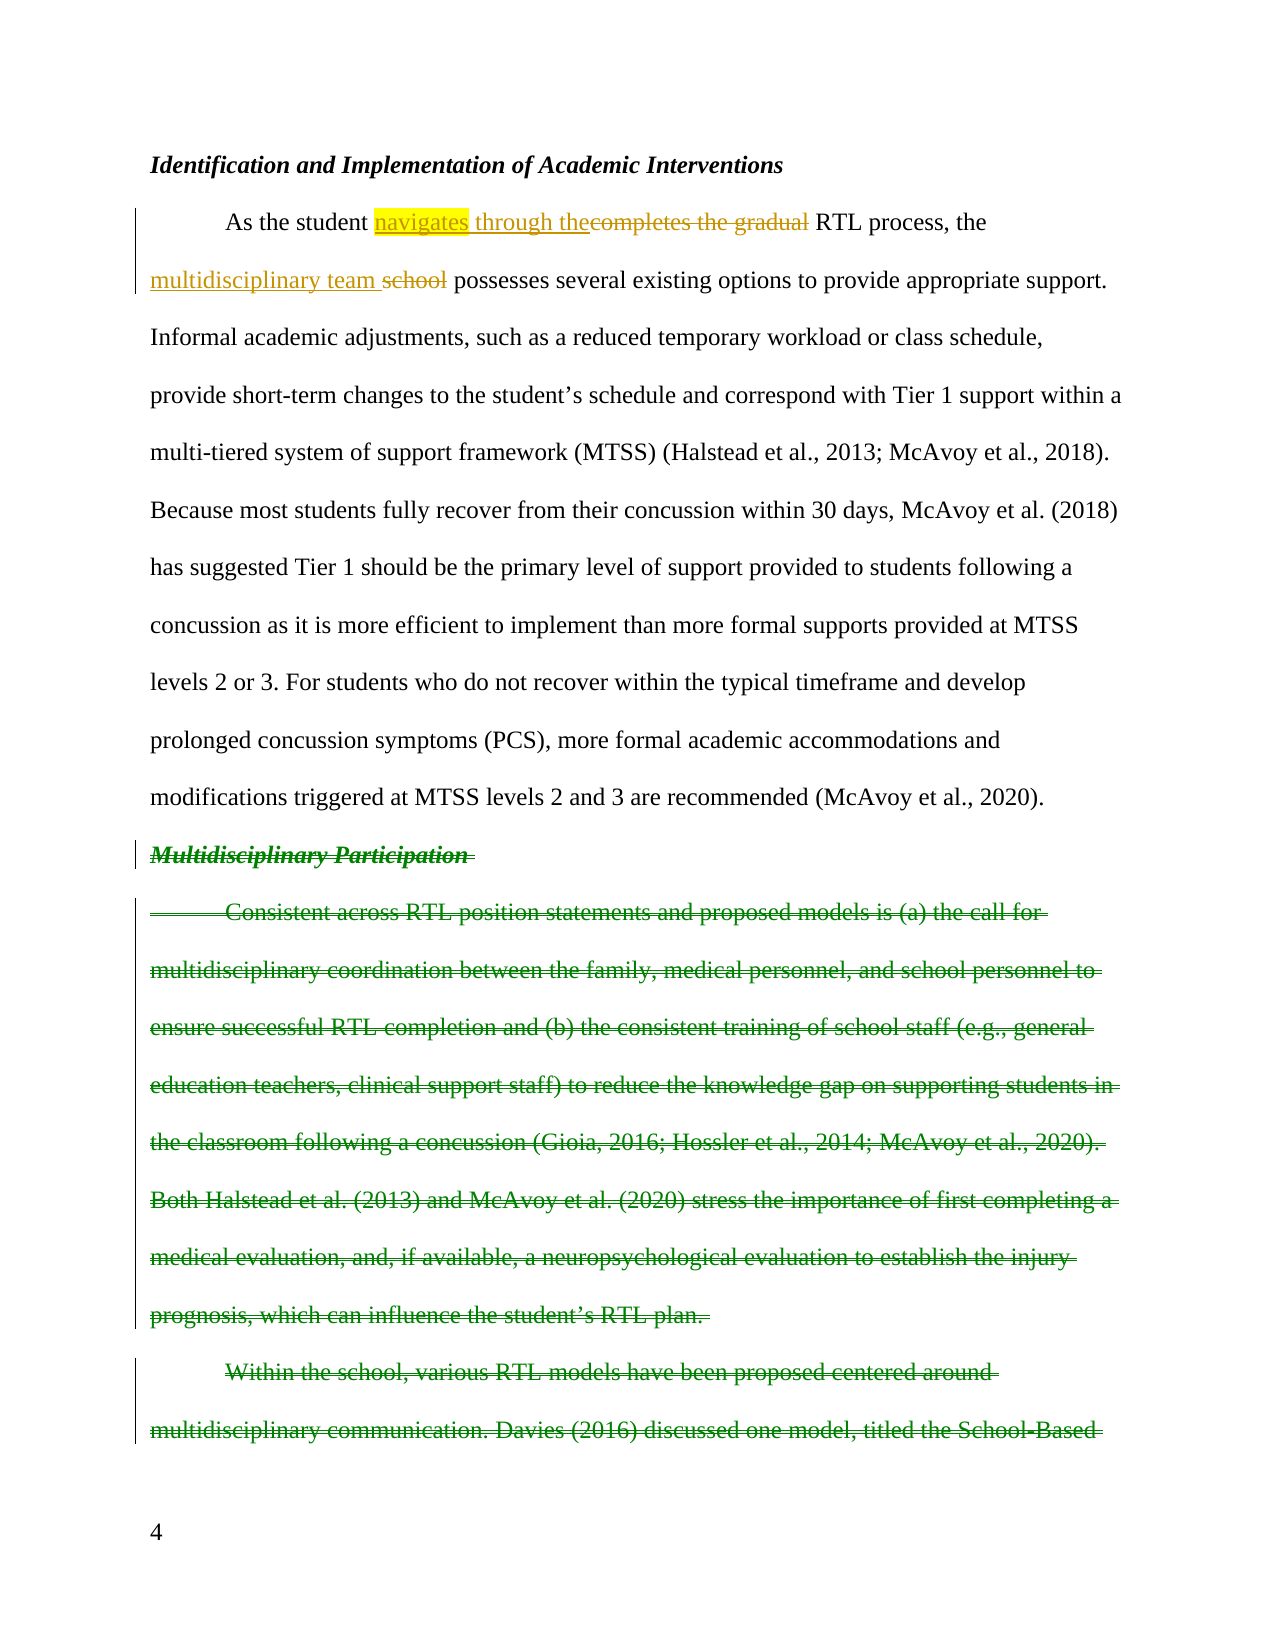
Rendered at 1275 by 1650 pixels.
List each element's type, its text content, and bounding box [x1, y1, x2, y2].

text As the student RTL process, the possesses several existing options to provide appropriate support. Informal academic adjustments, such as a reduced temporary workload or class schedule, provide short-term changes to the student’s schedule and correspond with Tier 1 support within a multi-tiered system of support framework (MTSS) (Halstead et al., 2013; McAvoy et al., 2018). Because most students fully recover from their concussion within 30 days, McAvoy et al. (2018) has suggested Tier 1 should be the primary level of support provided to students following a concussion as it is more efficient to implement than more formal supports provided at MTSS levels 2 or 3. For students who do not recover within the typical timeframe and develop prolonged concussion symptoms (PCS), more formal academic accommodations and modifications triggered at MTSS levels 2 and 3 are recommended (McAvoy et al., 2020). [150, 207, 1125, 811]
subtitle Identification and Implementation of Academic Interventions [150, 150, 1125, 179]
